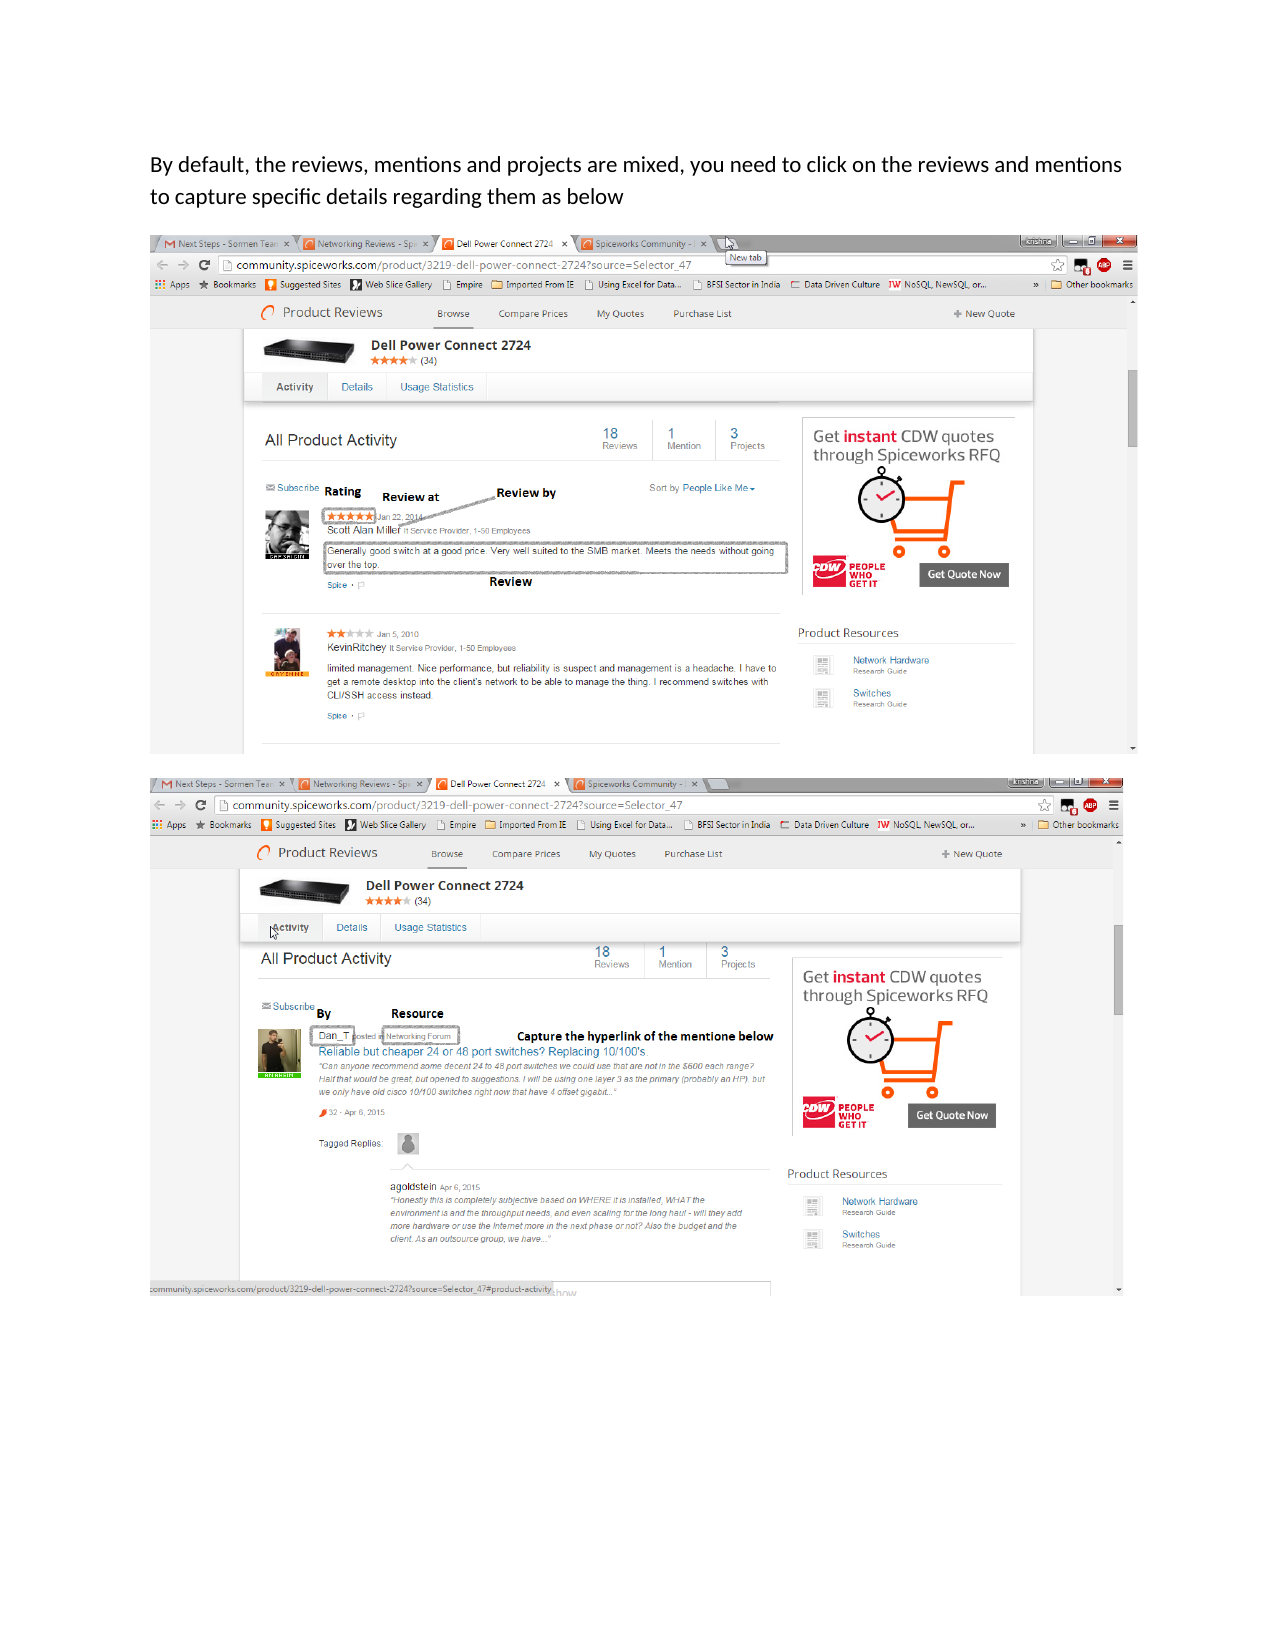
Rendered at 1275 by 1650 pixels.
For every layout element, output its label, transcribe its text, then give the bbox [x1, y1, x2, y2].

picture [150, 778, 1124, 1296]
picture [150, 235, 1138, 754]
text By default, the reviews, mentions and projects are mixed, you need to click on the reviews and mentions to capture specific details regarding them as below [150, 150, 1125, 210]
